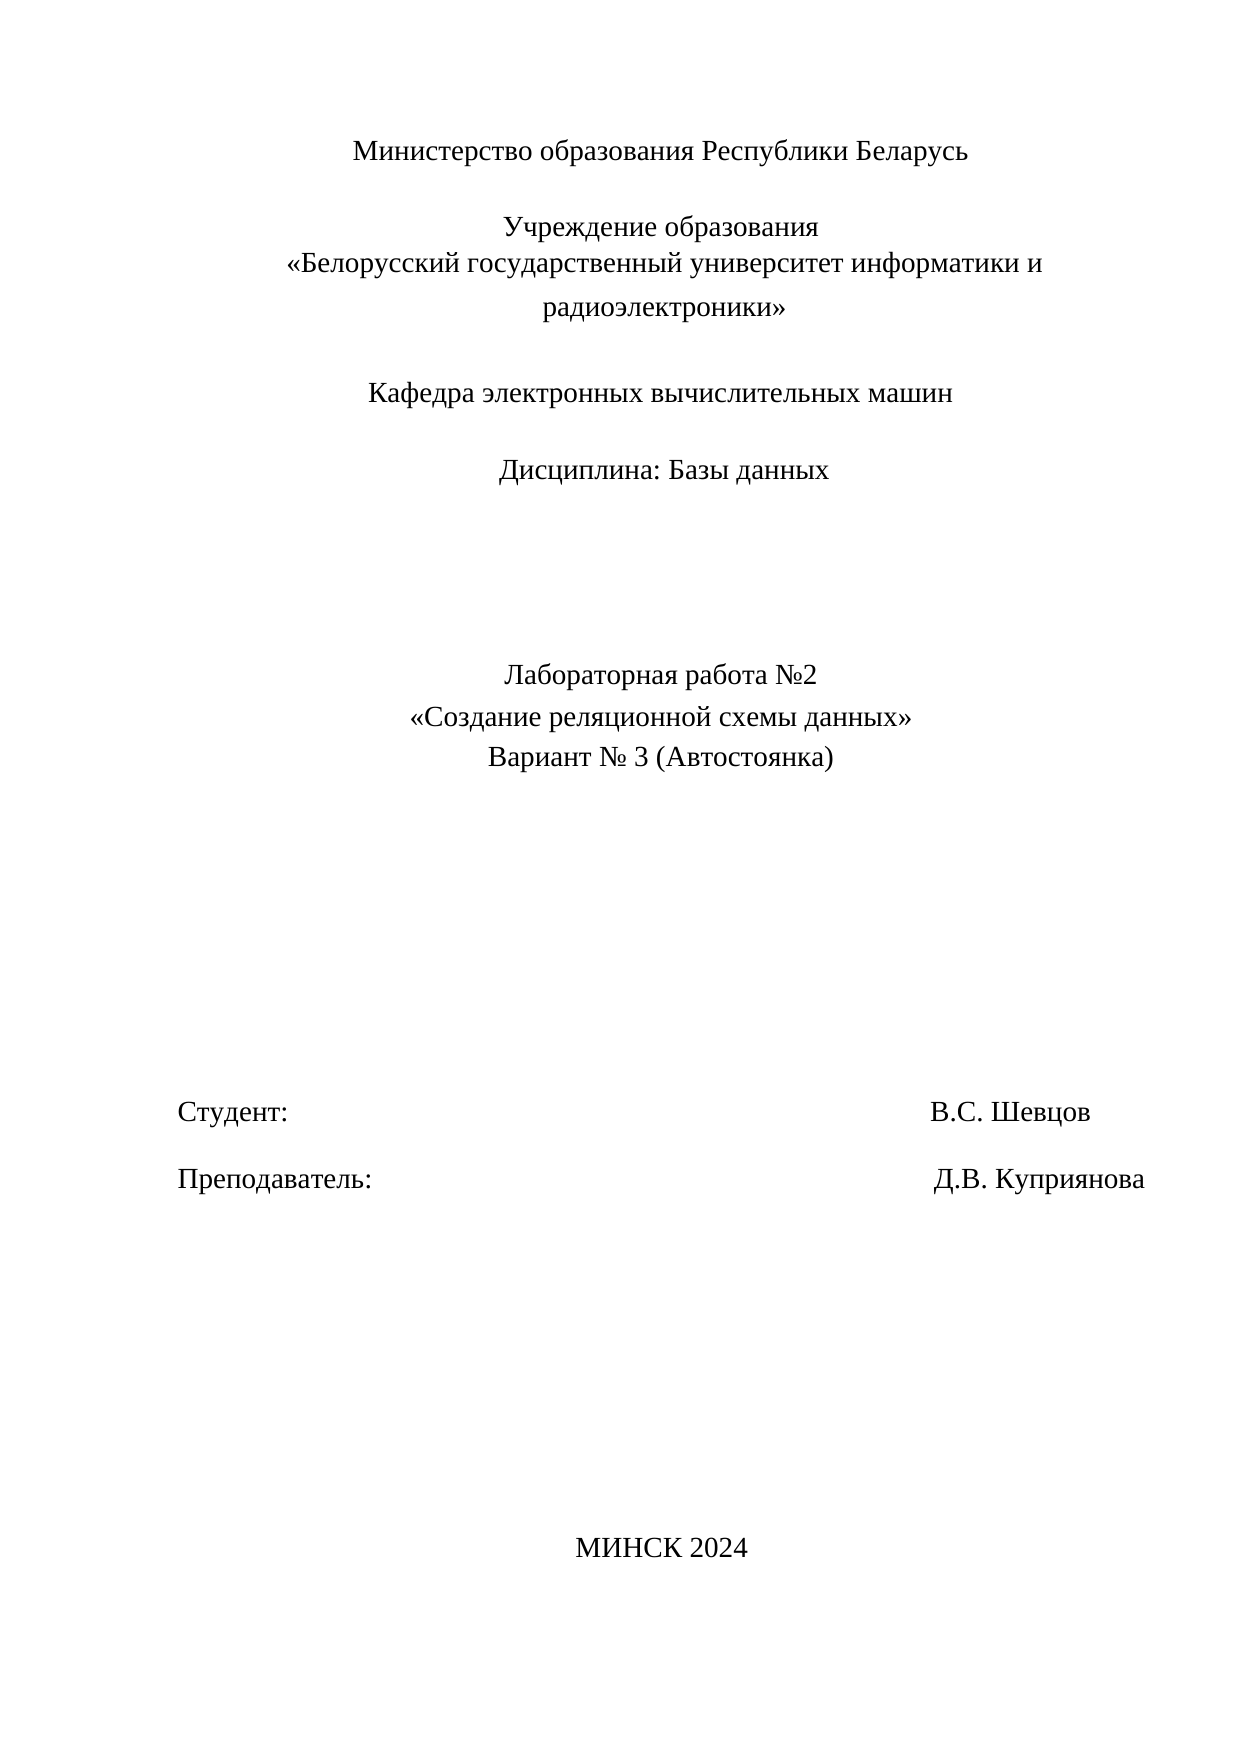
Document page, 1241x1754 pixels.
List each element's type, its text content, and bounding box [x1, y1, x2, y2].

text Учреждение образования [177, 209, 1144, 243]
text МИНСК 2024 [177, 1531, 1146, 1564]
text Дисциплина: Базы данных [177, 452, 1151, 486]
text Министерство образования Республики Беларусь [177, 133, 1144, 166]
text Кафедра электронных вычислительных машин [177, 375, 1144, 409]
text Лабораторная работа №2 [177, 657, 1144, 691]
text «Создание реляционной схемы данных» [177, 699, 1144, 732]
text Вариант № 3 (Автостоянка) [177, 739, 1144, 773]
text Преподаватель: Д.В. Куприянова [177, 1162, 1146, 1195]
text «Белорусский государственный университет информатики и радиоэлектроники» [286, 245, 1149, 323]
text Студент: В.С. Шевцов [177, 1094, 1146, 1128]
